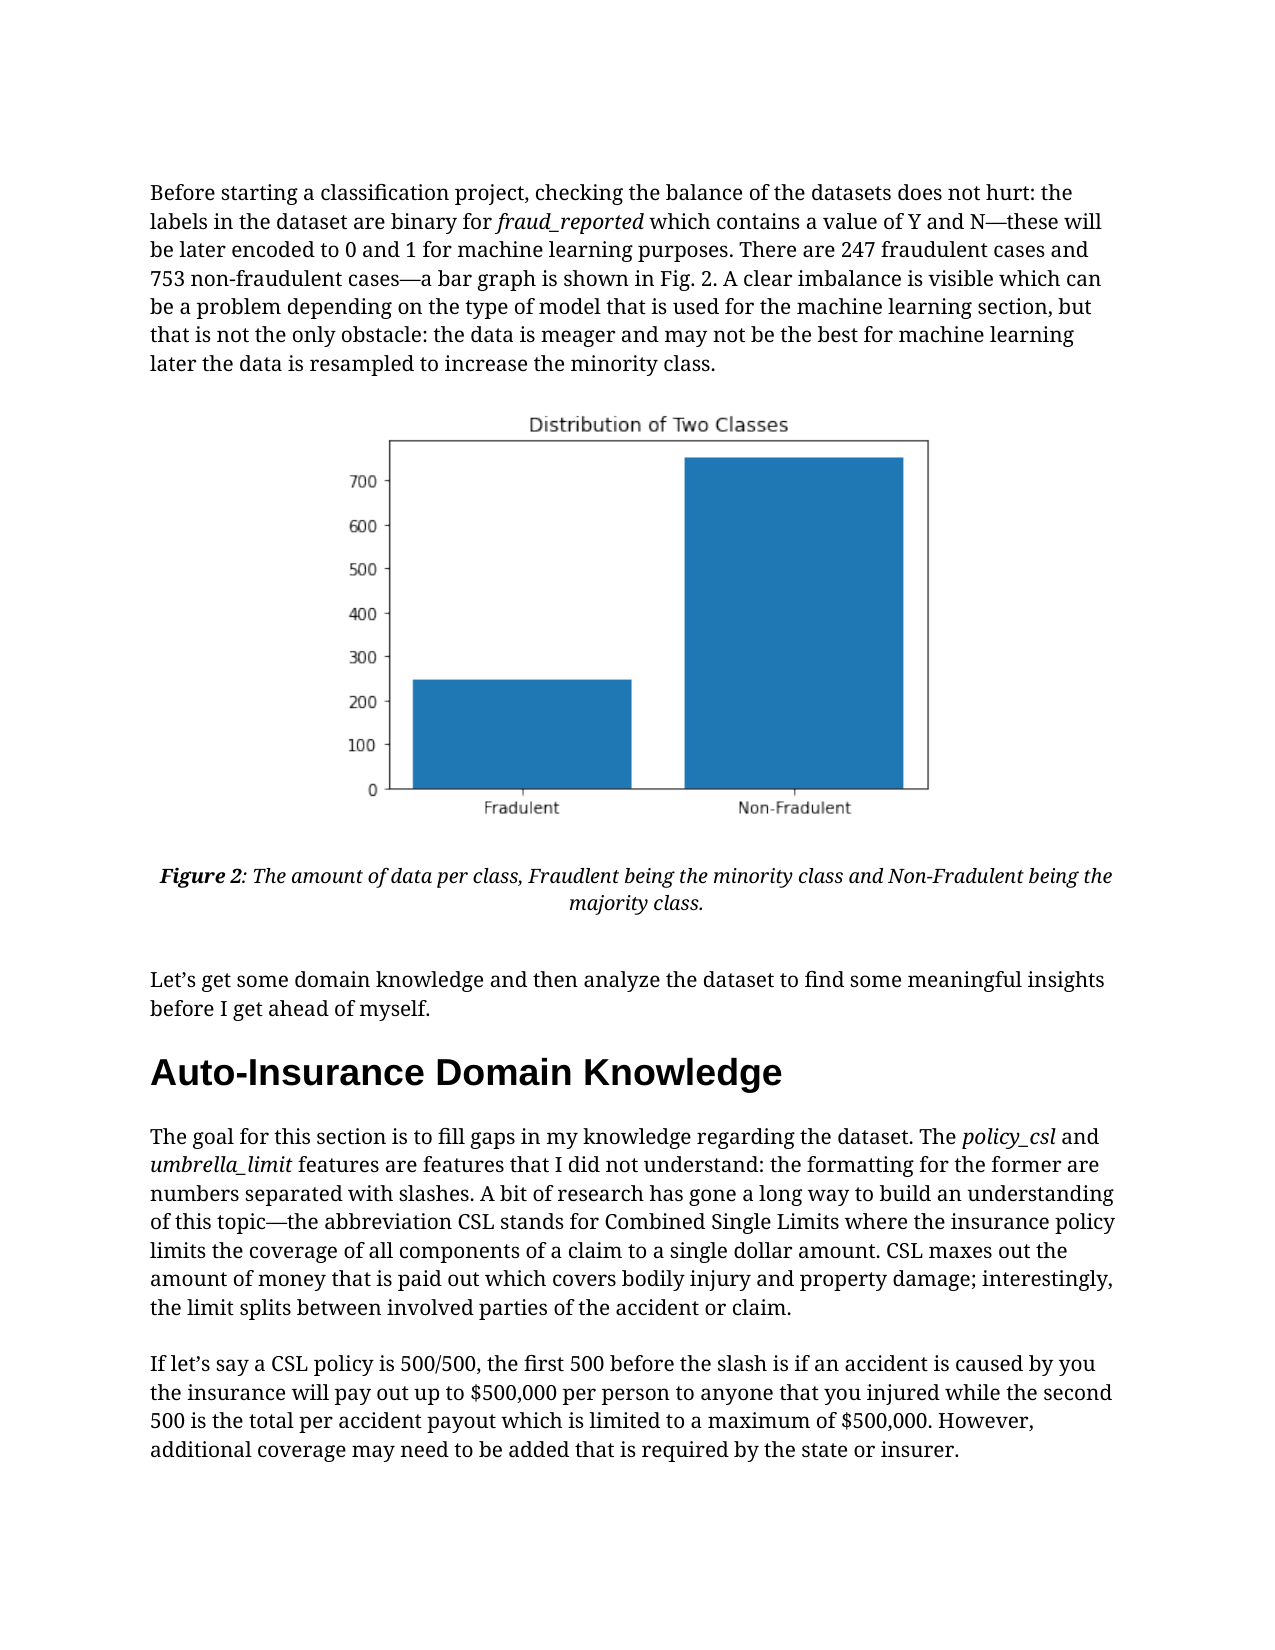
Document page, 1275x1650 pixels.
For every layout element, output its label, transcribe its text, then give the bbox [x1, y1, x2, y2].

text Before starting a classification project, checking the balance of the datasets does not hurt: the labels in the dataset are binary for fraud_reported which contains a value of Y and N—these will be later encoded to 0 and 1 for machine learning purposes. There are 247 fraudulent cases and 753 non-fraudulent cases—a bar graph is shown in Fig. 2. A clear imbalance is visible which can be a problem depending on the type of model that is used for the machine learning section, but that is not the only obstacle: the data is meager and may not be the best for machine learning later the data is resampled to increase the minority class. [150, 178, 1125, 377]
text The goal for this section is to fill gaps in my knowledge regarding the dataset. The policy_csl and umbrella_limit features are features that I did not understand: the formatting for the former are numbers separated with slashes. A bit of research has gone a long way to build an understanding of this topic—the abbreviation CSL stands for Combined Single Limits where the insurance policy limits the coverage of all components of a claim to a single dollar amount. CSL maxes out the amount of money that is paid out which covers bodily injury and property damage; interestingly, the limit splits between involved parties of the accident or claim. [150, 1122, 1125, 1321]
text Auto-Insurance Domain Knowledge [150, 1051, 1125, 1094]
text Let’s get some domain knowledge and then analyze the dataset to find some meaningful insights before I get ahead of myself. [150, 965, 1125, 1022]
picture [337, 406, 939, 827]
text If let’s say a CSL policy is 500/500, the first 500 before the slash is if an accident is caused by you the insurance will pay out up to $500,000 per person to anyone that you injured while the second 500 is the total per accident payout which is limited to a maximum of $500,000. However, additional coverage may need to be added that is required by the state or insurer. [150, 1349, 1125, 1463]
text Figure 2: The amount of data per class, Fraudlent being the minority class and Non-Fradulent being the majority class. [150, 862, 1125, 916]
